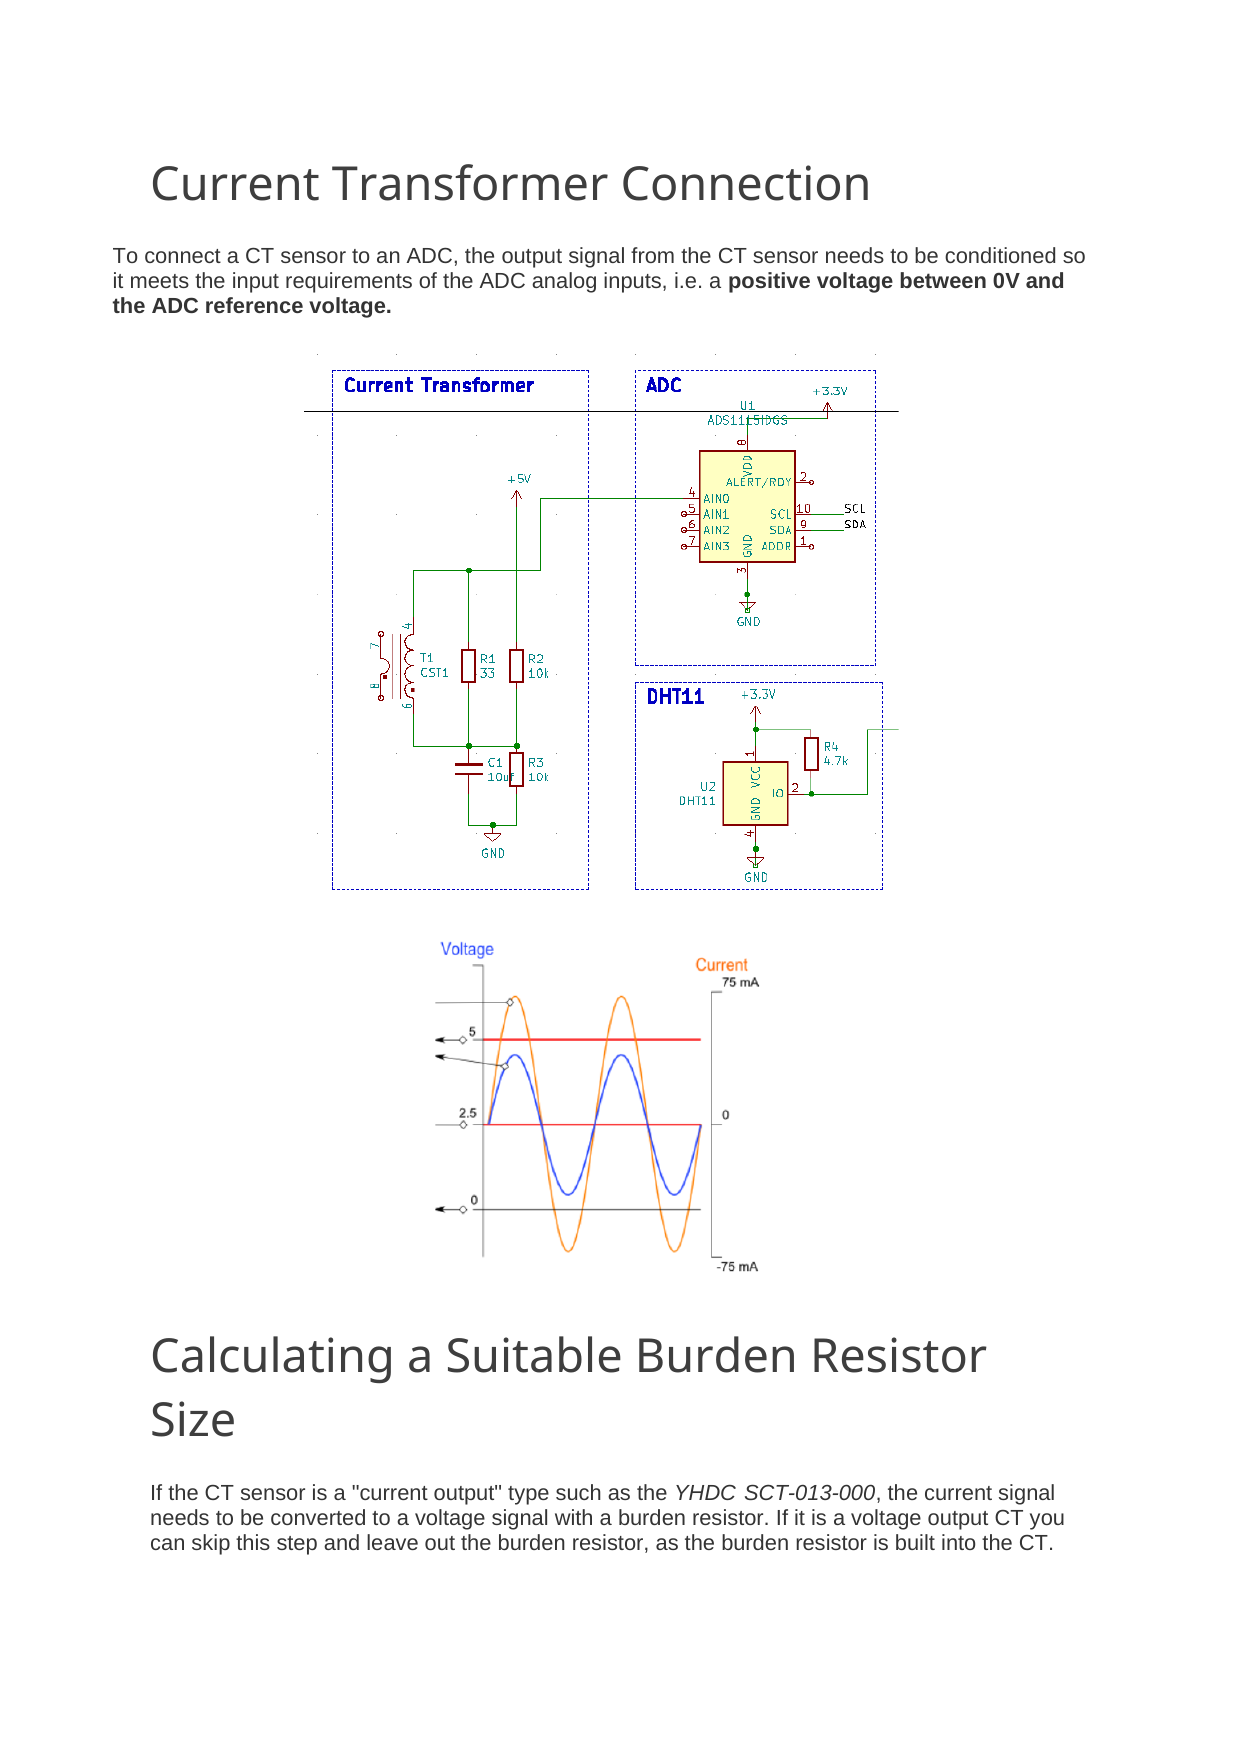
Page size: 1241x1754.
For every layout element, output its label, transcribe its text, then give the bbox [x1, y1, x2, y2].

picture [435, 1132, 768, 1489]
list Technology - dew point meters are used in the generation and usage of various technical gases (e.g. H2, N2, O2, Ar) and in electronics and optics domains (vapor deposition and thin films) [112, 150, 1090, 252]
subtitle Current Transformer Connection [150, 344, 1090, 408]
list Medicine - e.g., monitoring of the sterilization process [112, 281, 1090, 315]
text To connect a CT sensor to an ADC, the output signal from the CT sensor needs to be conditioned so it meets the input requirements of the ADC analog inputs, i.e. a positive voltage between 0V and the ADC reference voltage. [392, 438, 1090, 513]
picture [304, 542, 899, 1104]
